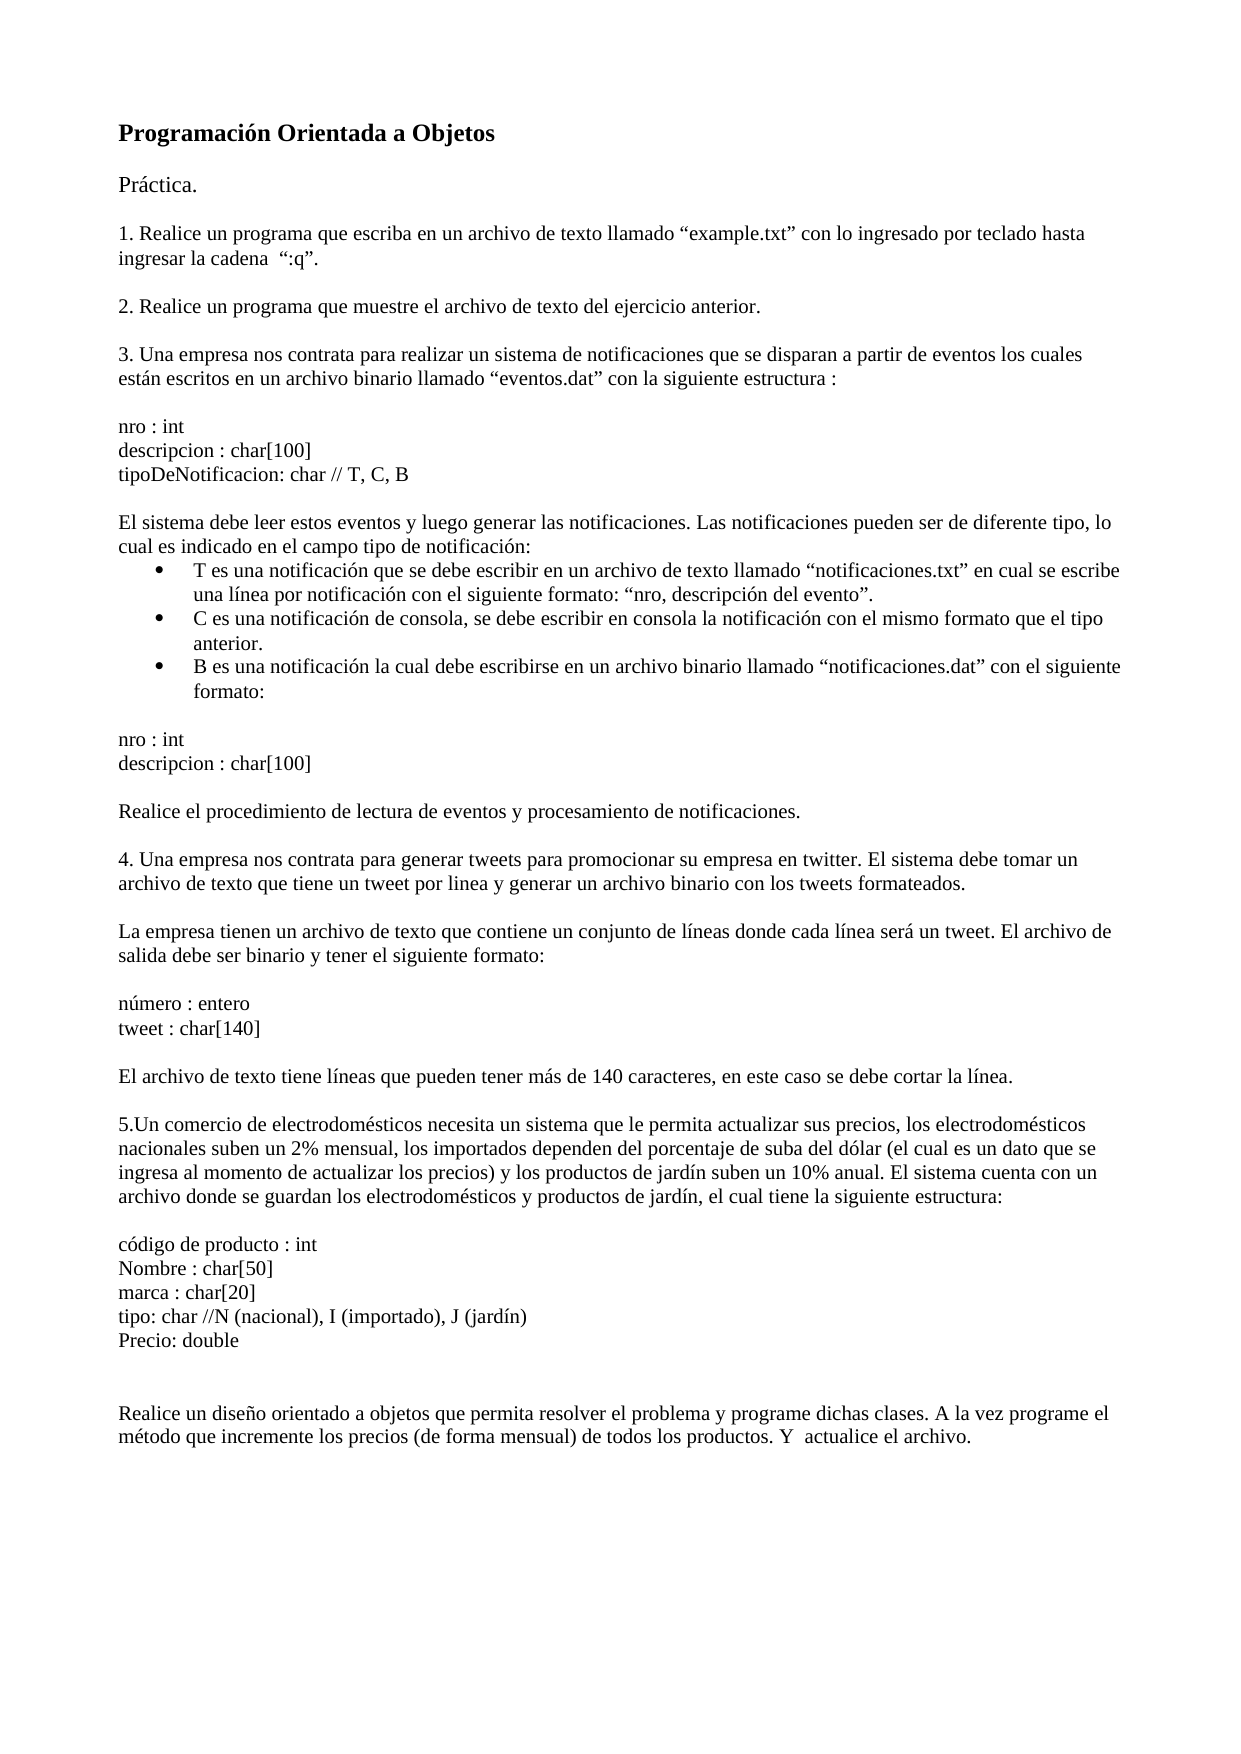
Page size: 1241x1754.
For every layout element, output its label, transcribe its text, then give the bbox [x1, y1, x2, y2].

text tipo: char //N (nacional), I (importado), J (jardín) [118, 1304, 1122, 1328]
text tipoDeNotificacion: char // T, C, B [118, 462, 1122, 486]
text código de producto : int [118, 1232, 1122, 1256]
text El archivo de texto tiene líneas que pueden tener más de 140 caracteres, en este caso se debe cortar la línea. [118, 1063, 1122, 1088]
text descripcion : char[100] [118, 751, 1122, 775]
text 5.Un comercio de electrodomésticos necesita un sistema que le permita actualizar sus precios, los electrodomésticos nacionales suben un 2% mensual, los importados dependen del porcentaje de suba del dólar (el cual es un dato que se ingresa al momento de actualizar los precios) y los productos de jardín suben un 10% anual. El sistema cuenta con un archivo donde se guardan los electrodomésticos y productos de jardín, el cual tiene la siguiente estructura: [118, 1112, 1122, 1208]
text Realice el procedimiento de lectura de eventos y procesamiento de notificaciones. [118, 799, 1122, 823]
text Práctica. [118, 171, 1122, 197]
text nro : int [118, 727, 1122, 751]
text 4. Una empresa nos contrata para generar tweets para promocionar su empresa en twitter. El sistema debe tomar un archivo de texto que tiene un tweet por linea y generar un archivo binario con los tweets formateados. [118, 847, 1122, 895]
text Programación Orientada a Objetos [118, 118, 1122, 147]
text tweet : char[140] [118, 1015, 1122, 1039]
list T es una notificación que se debe escribir en un archivo de texto llamado “notificaciones.txt” en cual se escribe una línea por notificación con el siguiente formato: “nro, descripción del evento”. [156, 558, 1122, 606]
text El sistema debe leer estos eventos y luego generar las notificaciones. Las notificaciones pueden ser de diferente tipo, lo cual es indicado en el campo tipo de notificación: [118, 510, 1122, 558]
list B es una notificación la cual debe escribirse en un archivo binario llamado “notificaciones.dat” con el siguiente formato: [156, 654, 1122, 703]
text Precio: double [118, 1328, 1122, 1352]
text descripcion : char[100] [118, 438, 1122, 462]
text número : entero [118, 991, 1122, 1015]
text 2. Realice un programa que muestre el archivo de texto del ejercicio anterior. [118, 293, 1122, 318]
text Nombre : char[50] [118, 1256, 1122, 1280]
text 1. Realice un programa que escriba en un archivo de texto llamado “example.txt” con lo ingresado por teclado hasta ingresar la cadena “:q”. [118, 221, 1122, 269]
list C es una notificación de consola, se debe escribir en consola la notificación con el mismo formato que el tipo anterior. [156, 606, 1122, 654]
text 3. Una empresa nos contrata para realizar un sistema de notificaciones que se disparan a partir de eventos los cuales están escritos en un archivo binario llamado “eventos.dat” con la siguiente estructura : [118, 342, 1122, 390]
text marca : char[20] [118, 1280, 1122, 1304]
text nro : int [118, 414, 1122, 438]
text Realice un diseño orientado a objetos que permita resolver el problema y programe dichas clases. A la vez programe el método que incremente los precios (de forma mensual) de todos los productos. Y actualice el archivo. [118, 1400, 1122, 1448]
text La empresa tienen un archivo de texto que contiene un conjunto de líneas donde cada línea será un tweet. El archivo de salida debe ser binario y tener el siguiente formato: [118, 919, 1122, 967]
